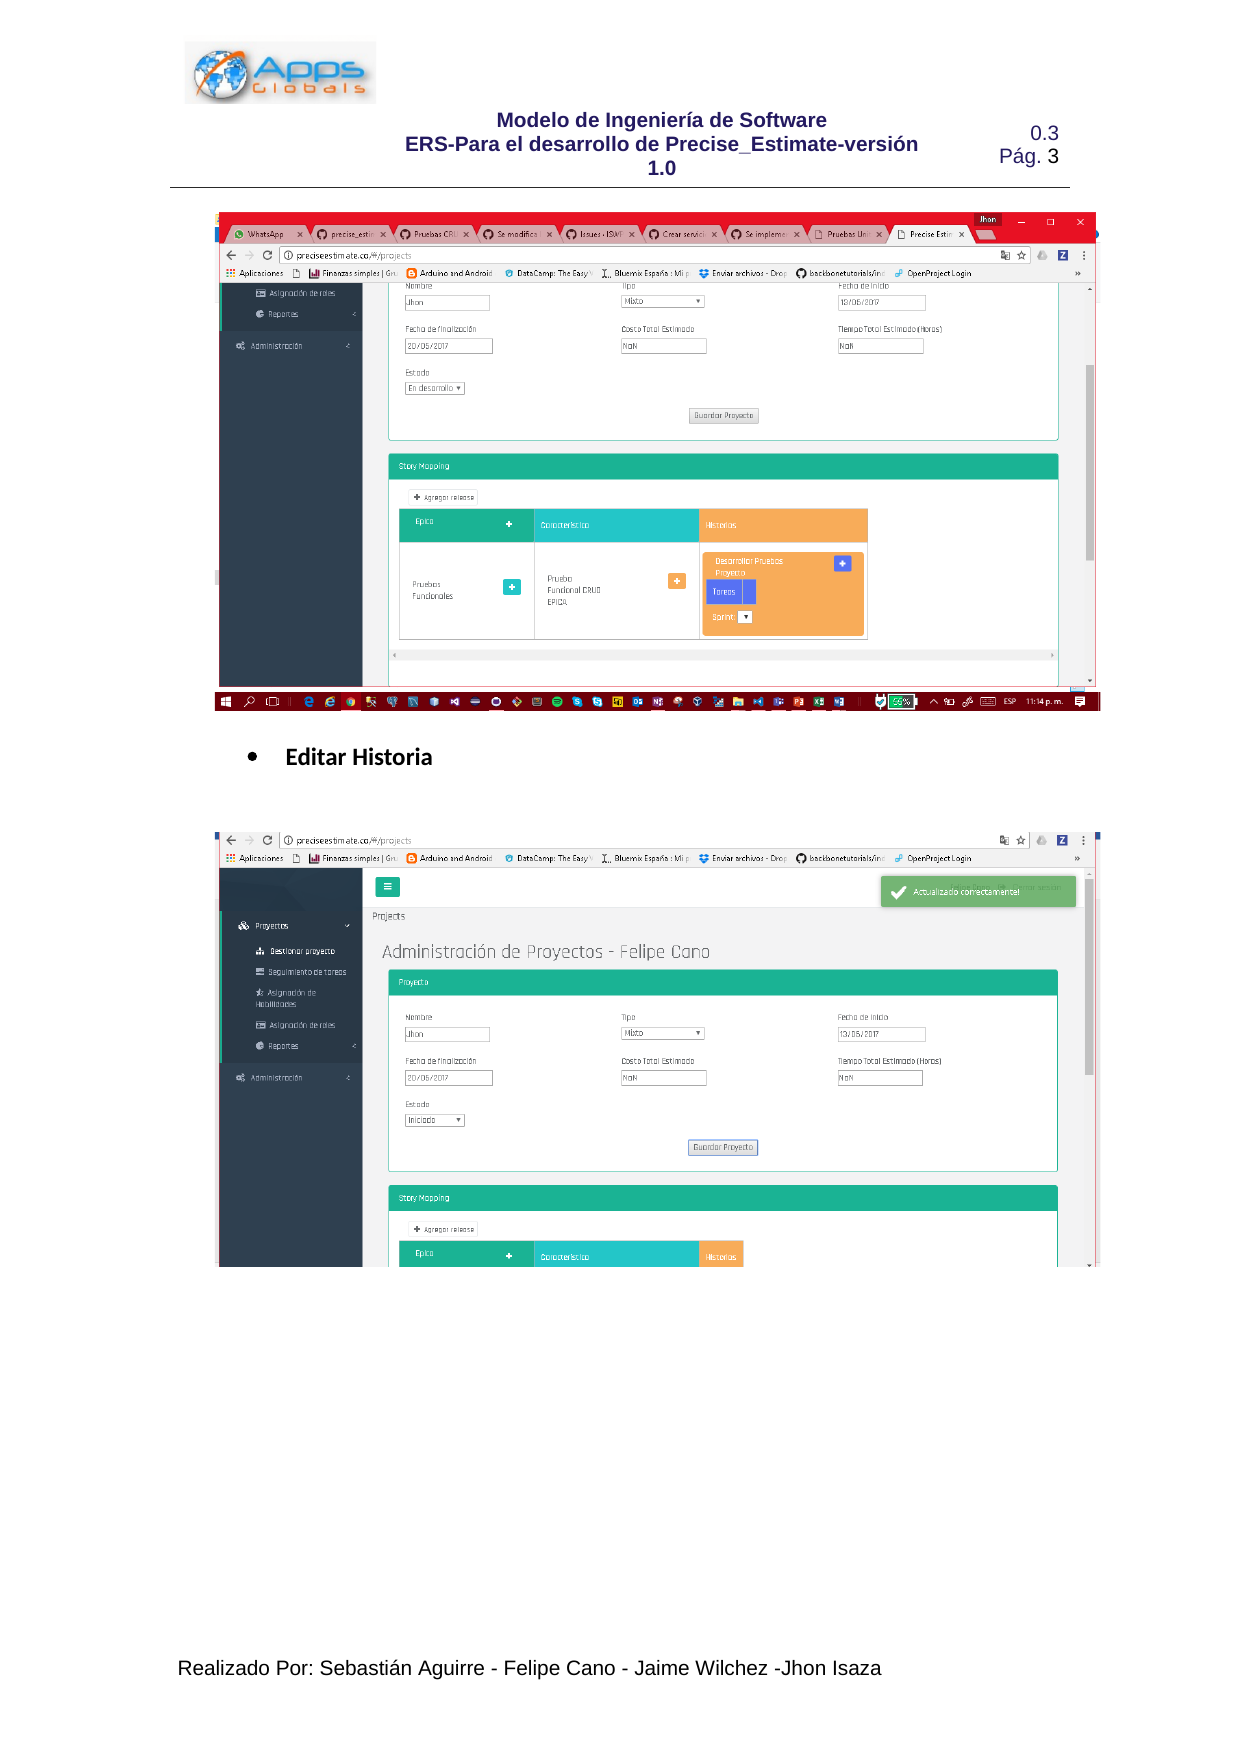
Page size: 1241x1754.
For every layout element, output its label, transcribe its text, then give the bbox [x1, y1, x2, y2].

picture [183, 35, 377, 104]
picture [214, 212, 1101, 711]
picture [214, 832, 1101, 1267]
list Editar Historia [248, 741, 1063, 771]
